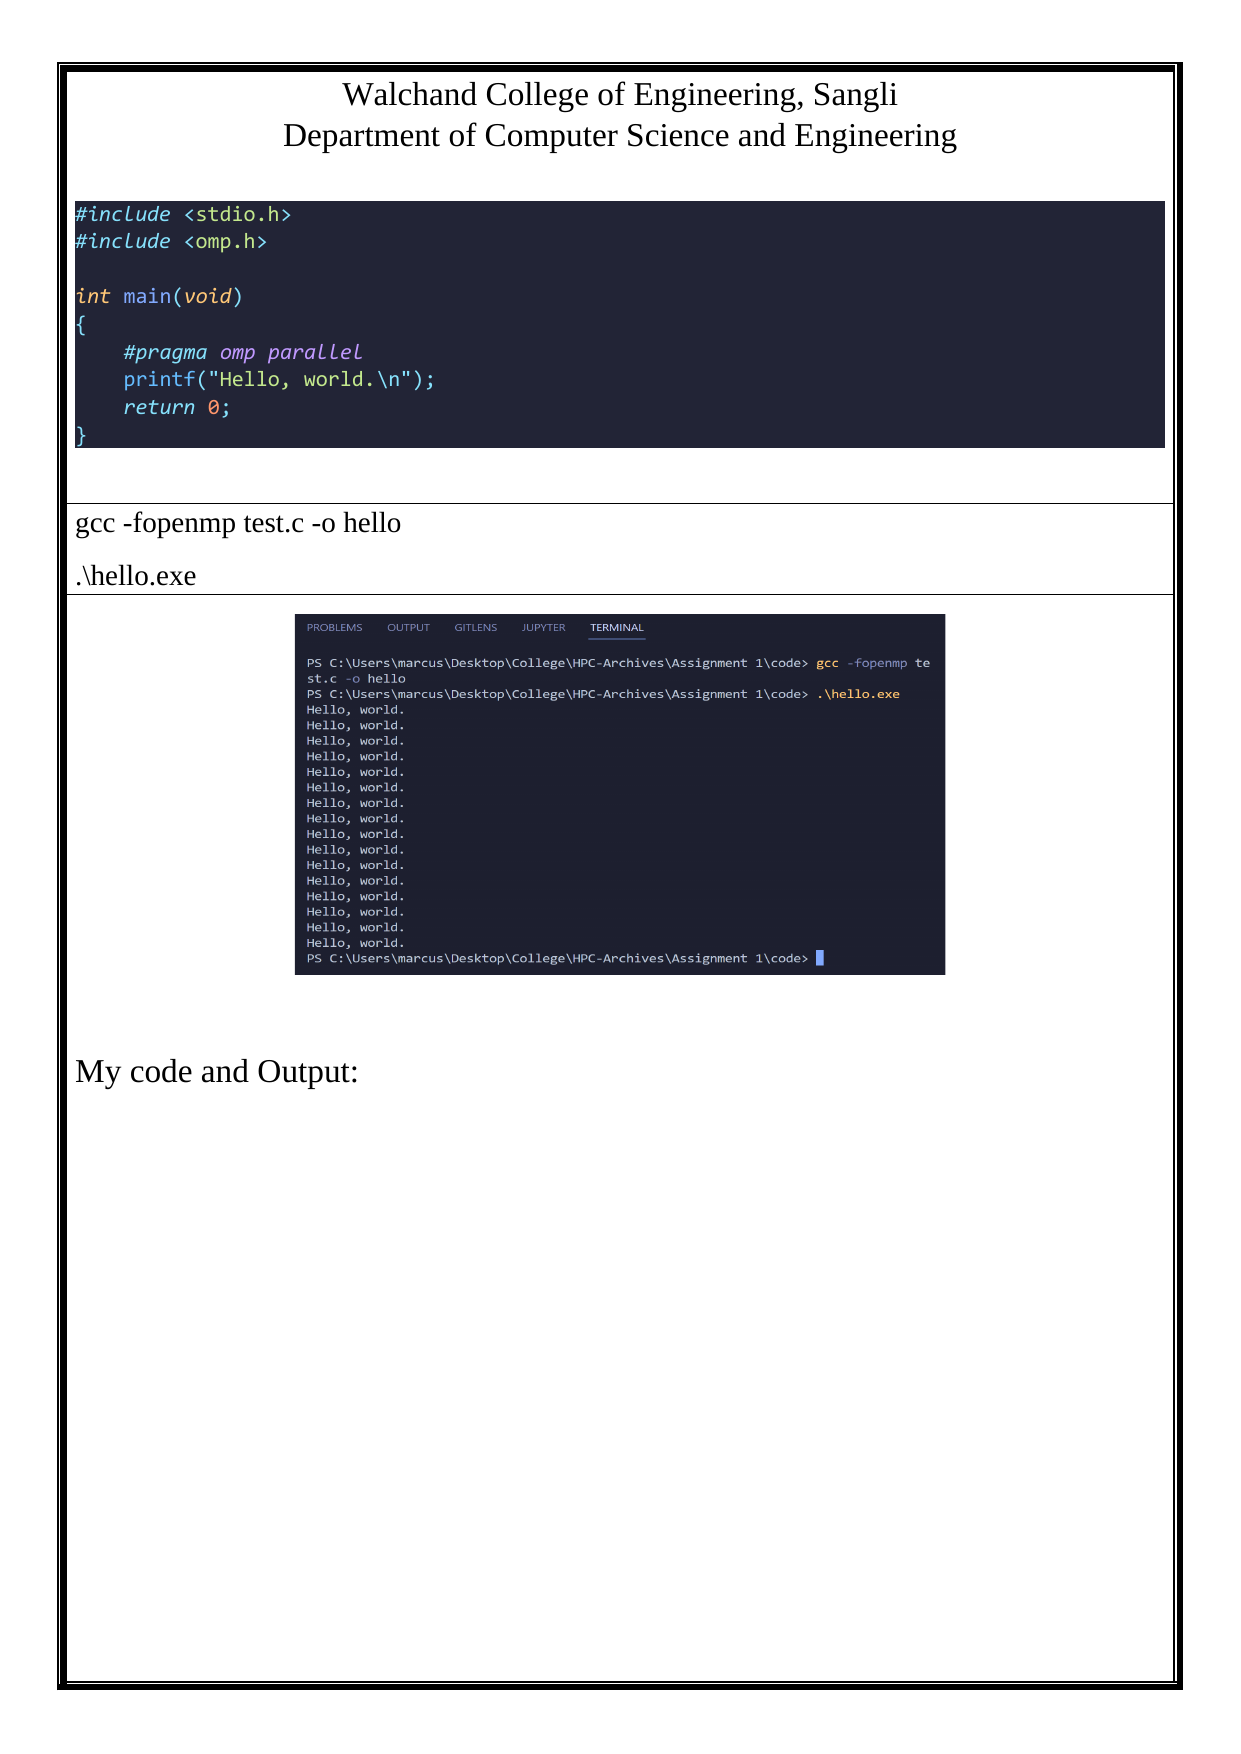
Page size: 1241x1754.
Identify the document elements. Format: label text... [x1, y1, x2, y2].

text printf("Hello, world.\n"); [75, 367, 1165, 392]
text #include <omp.h> [75, 229, 1165, 254]
text } [75, 422, 1165, 448]
text return 0; [75, 394, 1165, 420]
text gcc -fopenmp test.c -o hello [67, 504, 1173, 539]
text int main(void) [75, 284, 1165, 309]
text #include <stdio.h> [75, 201, 1165, 227]
text My code and Output: [75, 1052, 1165, 1090]
text { [75, 312, 1165, 337]
text #pragma omp parallel [75, 339, 1165, 365]
picture [294, 614, 946, 975]
text .\hello.exe [67, 555, 1173, 594]
